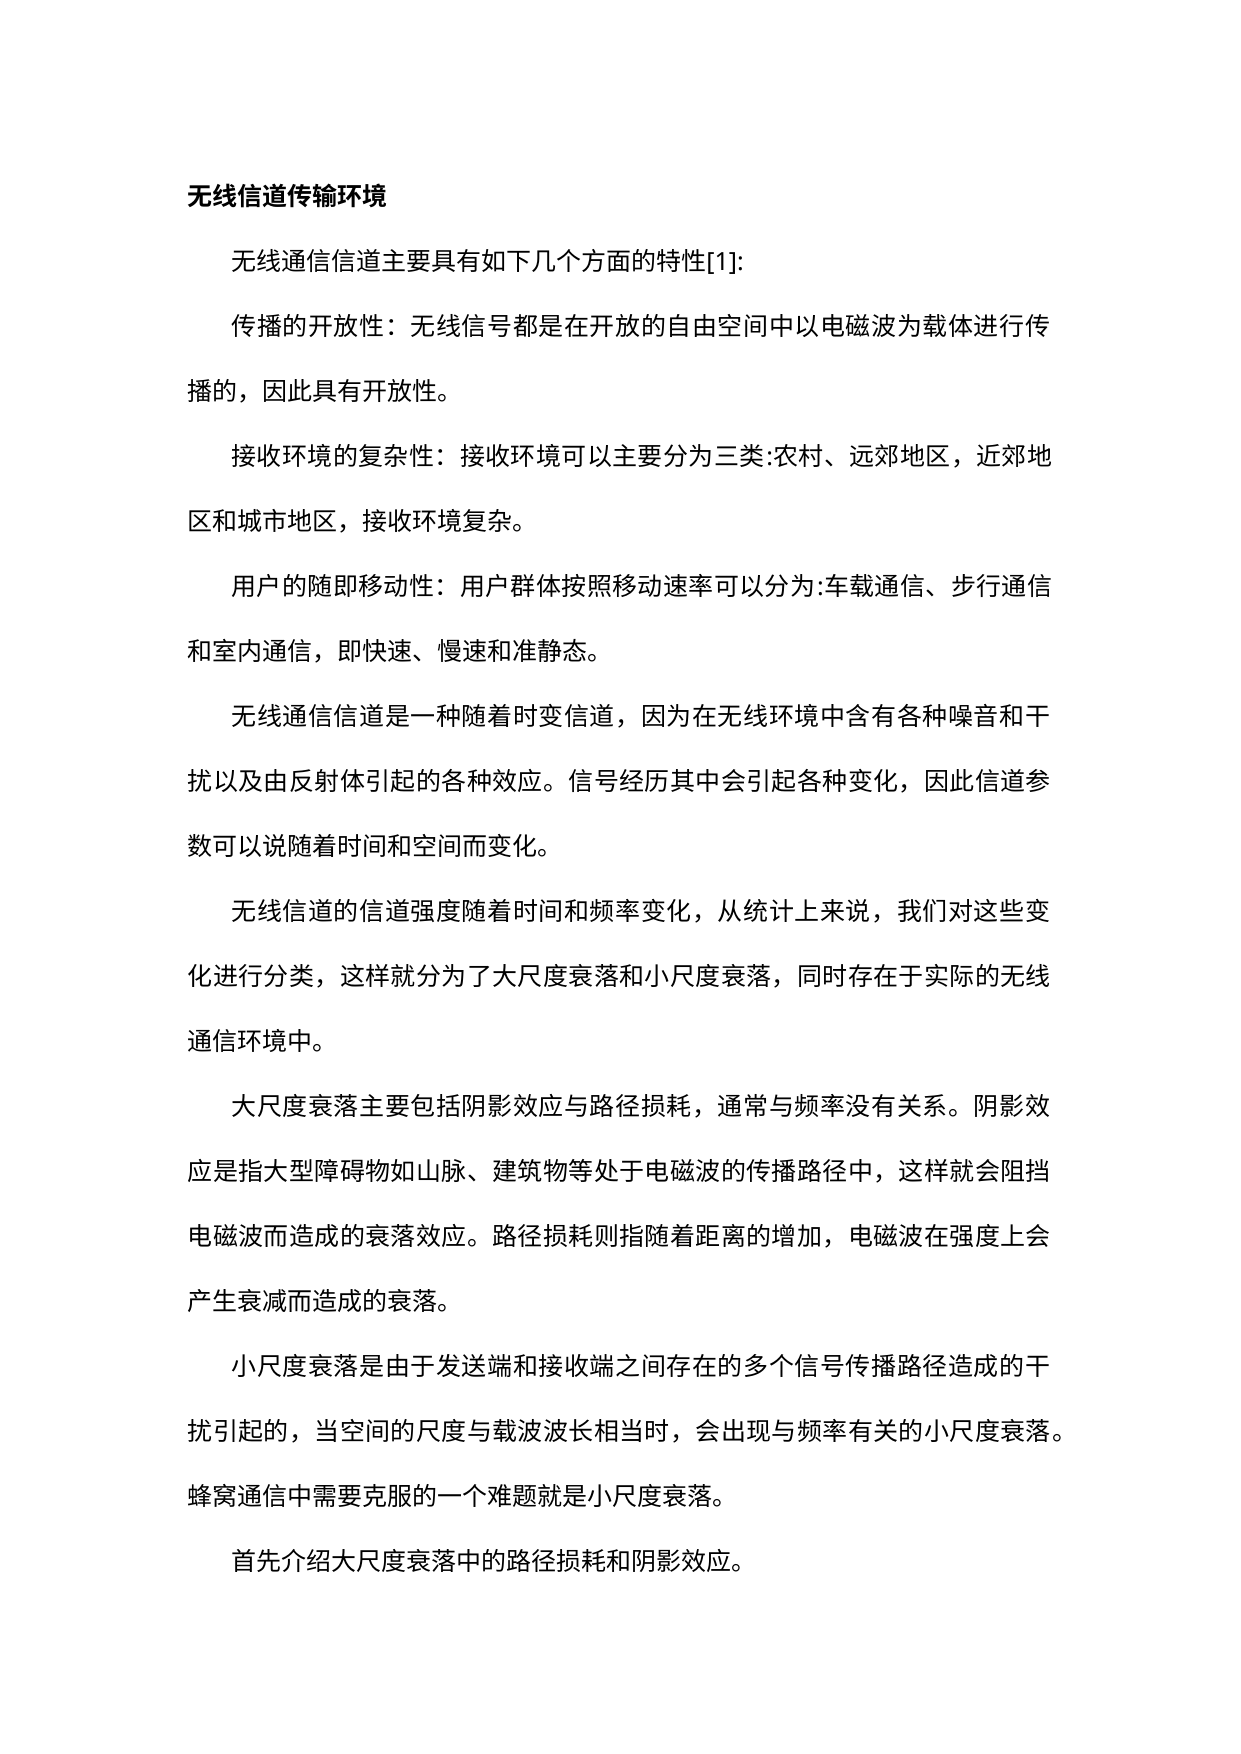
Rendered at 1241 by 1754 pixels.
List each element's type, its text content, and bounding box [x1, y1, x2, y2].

text 接收环境的复杂性：接收环境可以主要分为三类:农村、远郊地区，近郊地区和城市地区，接收环境复杂。 [187, 422, 1053, 552]
text 无线信道传输环境 [187, 162, 1053, 227]
text 用户的随即移动性：用户群体按照移动速率可以分为:车载通信、步行通信和室内通信，即快速、慢速和准静态。 [187, 552, 1053, 682]
text 小尺度衰落是由于发送端和接收端之间存在的多个信号传播路径造成的干扰引起的，当空间的尺度与载波波长相当时，会出现与频率有关的小尺度衰落。蜂窝通信中需要克服的一个难题就是小尺度衰落。 [187, 1332, 1053, 1527]
text 首先介绍大尺度衰落中的路径损耗和阴影效应。 [187, 1527, 1053, 1592]
text 无线信道的信道强度随着时间和频率变化，从统计上来说，我们对这些变化进行分类，这样就分为了大尺度衰落和小尺度衰落，同时存在于实际的无线通信环境中。 [187, 877, 1053, 1072]
text 大尺度衰落主要包括阴影效应与路径损耗，通常与频率没有关系。阴影效应是指大型障碍物如山脉、建筑物等处于电磁波的传播路径中，这样就会阻挡电磁波而造成的衰落效应。路径损耗则指随着距离的增加，电磁波在强度上会产生衰减而造成的衰落。 [187, 1072, 1053, 1332]
text 无线通信信道是一种随着时变信道，因为在无线环境中含有各种噪音和干扰以及由反射体引起的各种效应。信号经历其中会引起各种变化，因此信道参数可以说随着时间和空间而变化。 [187, 682, 1053, 877]
text 无线通信信道主要具有如下几个方面的特性[1]: [187, 227, 1053, 292]
text 传播的开放性：无线信号都是在开放的自由空间中以电磁波为载体进行传播的，因此具有开放性。 [187, 292, 1053, 422]
